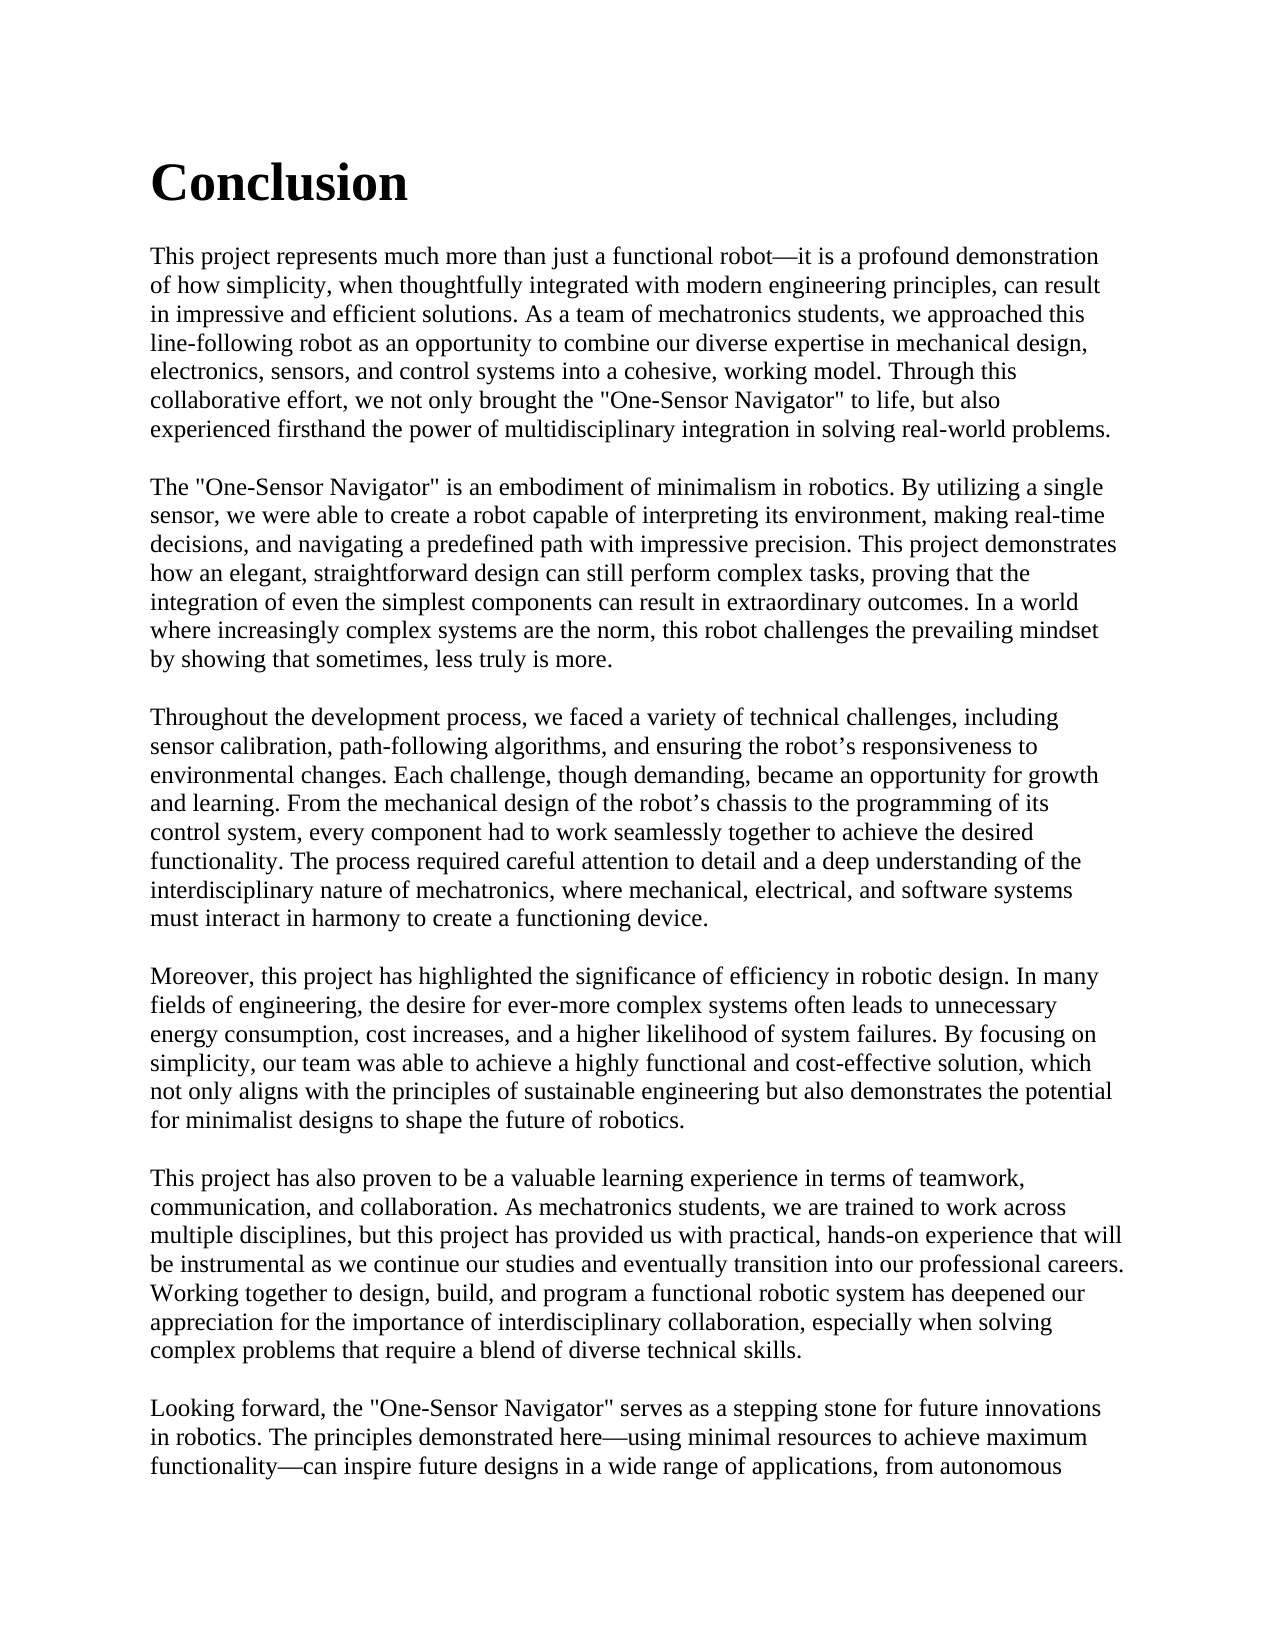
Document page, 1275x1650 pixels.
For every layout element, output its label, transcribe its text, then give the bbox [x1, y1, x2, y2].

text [150, 1437, 1125, 1495]
text This project represents much more than just a functional robot—it is a profound demonstration of how simplicity, when thoughtfully integrated with modern engineering principles, can result in impressive and efficient solutions. As a team of mechatronics students, we approached this line-following robot as an opportunity to combine our diverse expertise in mechanical design, electronics, sensors, and control systems into a cohesive, working model. Through this collaborative effort, we not only brought the "One-Sensor Navigator" to life, but also experienced firsthand the power of multidisciplinary integration in solving real-world problems. [150, 516, 1125, 717]
text The "One-Sensor Navigator" is an embodiment of minimalism in robotics. By utilizing a single sensor, we were able to create a robot capable of interpreting its environment, making real-time decisions, and navigating a predefined path with impressive precision. This project demonstrates how an elegant, straightforward design can still perform complex tasks, proving that the integration of even the simplest components can result in extraordinary outcomes. In a world where increasingly complex systems are the norm, this robot challenges the prevailing mindset by showing that sometimes, less truly is more. [150, 746, 1125, 947]
subtitle Conclusion [150, 424, 1125, 487]
text Throughout the development process, we faced a variety of technical challenges, including sensor calibration, path-following algorithms, and ensuring the robot’s responsiveness to environmental changes. Each challenge, though demanding, became an opportunity for growth and learning. From the mechanical design of the robot’s chassis to the programming of its control system, every component had to work seamlessly together to achieve the desired functionality. The process required careful attention to detail and a deep understanding of the interdisciplinary nature of mechatronics, where mechanical, electrical, and software systems must interact in harmony to create a functioning device. [150, 977, 1125, 1207]
text Moreover, this project has highlighted the significance of efficiency in robotic design. In many fields of engineering, the desire for ever-more complex systems often leads to unnecessary energy consumption, cost increases, and a higher likelihood of system failures. By focusing on simplicity, our team was able to achieve a highly functional and cost-effective solution, which not only aligns with the principles of sustainable engineering but also demonstrates the potential for minimalist designs to shape the future of robotics. [150, 1236, 1125, 1408]
